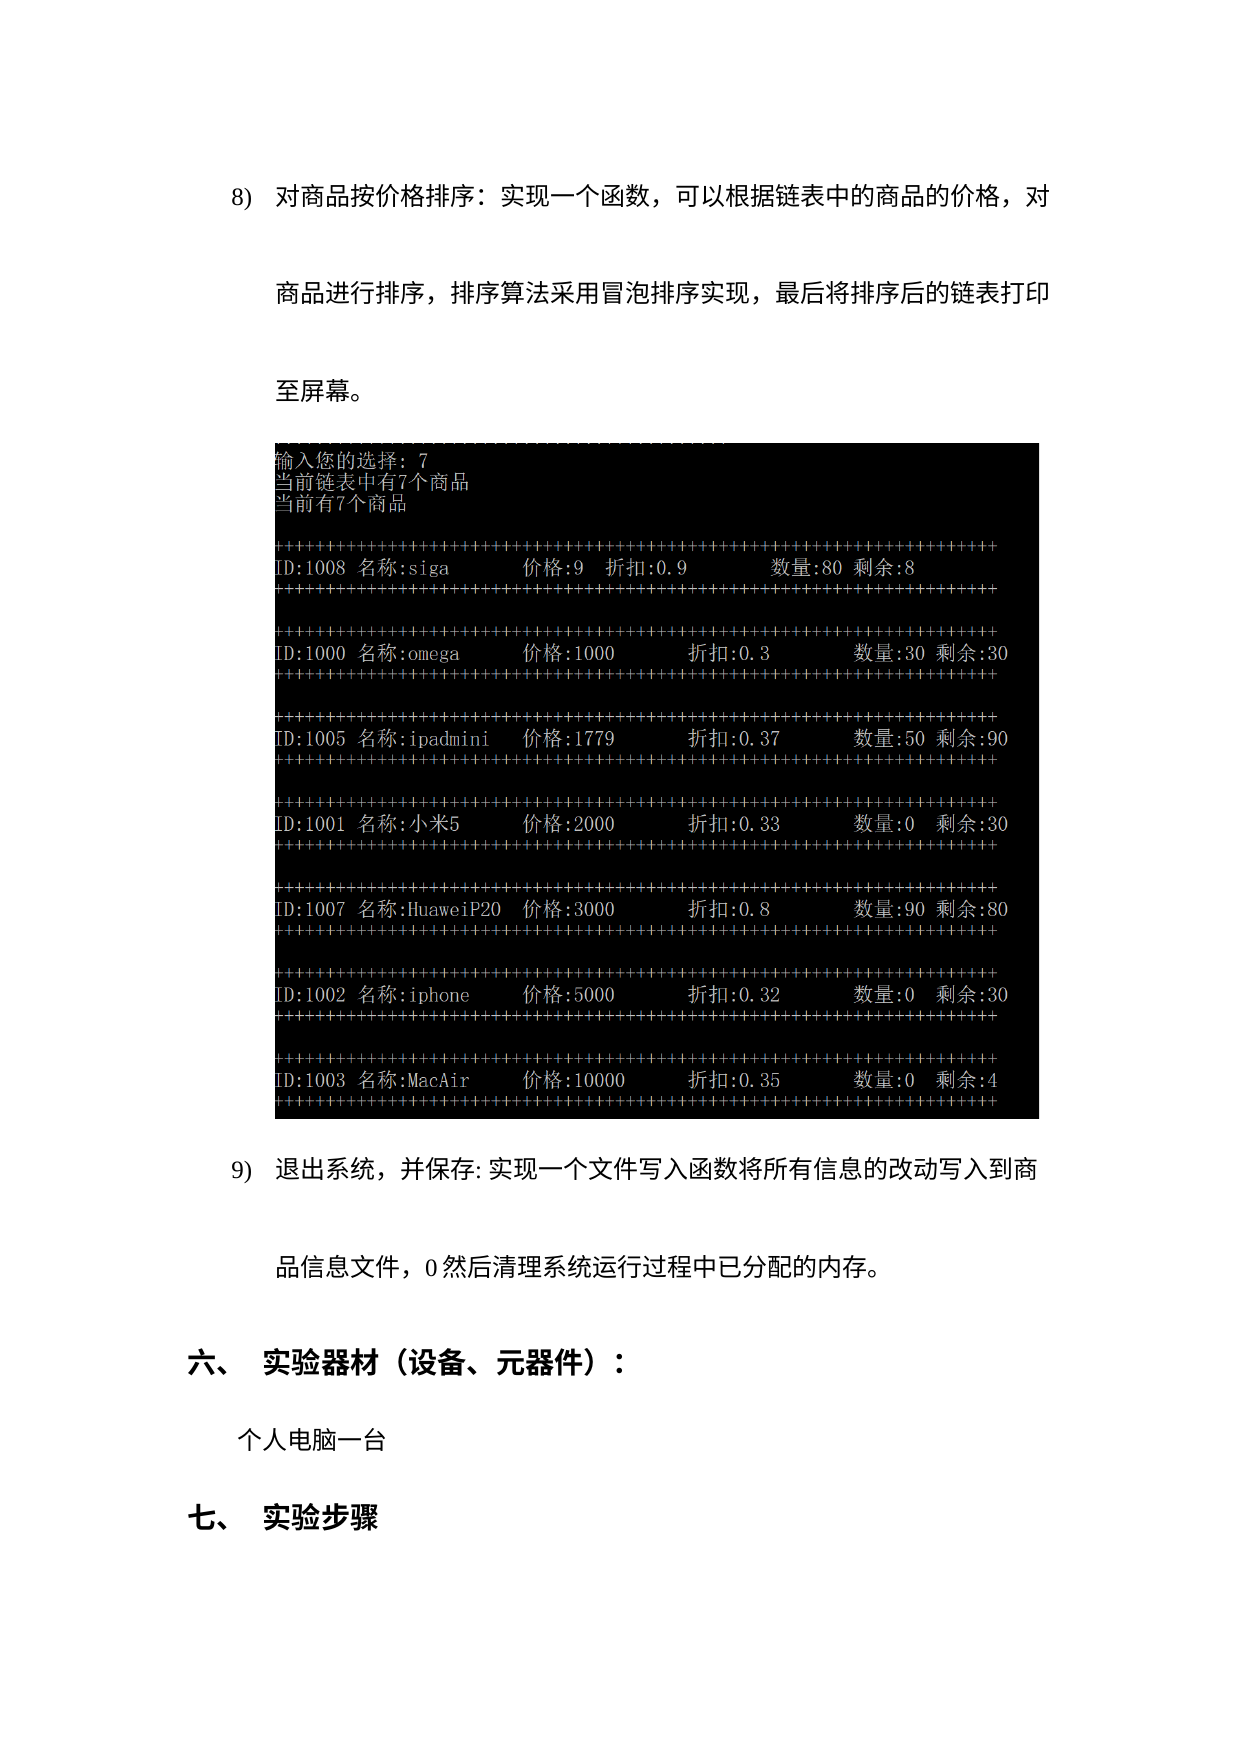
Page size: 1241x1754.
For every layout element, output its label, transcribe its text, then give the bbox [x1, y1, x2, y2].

list 实验器材（设备、元器件）： [187, 1328, 1053, 1393]
list 退出系统，并保存: 实现一个文件写入函数将所有信息的改动写入到商品信息文件，0然后清理系统运行过程中已分配的内存。 [231, 1135, 1053, 1298]
picture [275, 443, 1040, 1119]
text 个人电脑一台 [187, 1406, 1053, 1471]
list 实验步骤 [187, 1483, 1053, 1548]
list 对商品按价格排序：实现一个函数，可以根据链表中的商品的价格，对商品进行排序，排序算法采用冒泡排序实现，最后将排序后的链表打印至屏幕。 [231, 162, 1053, 422]
